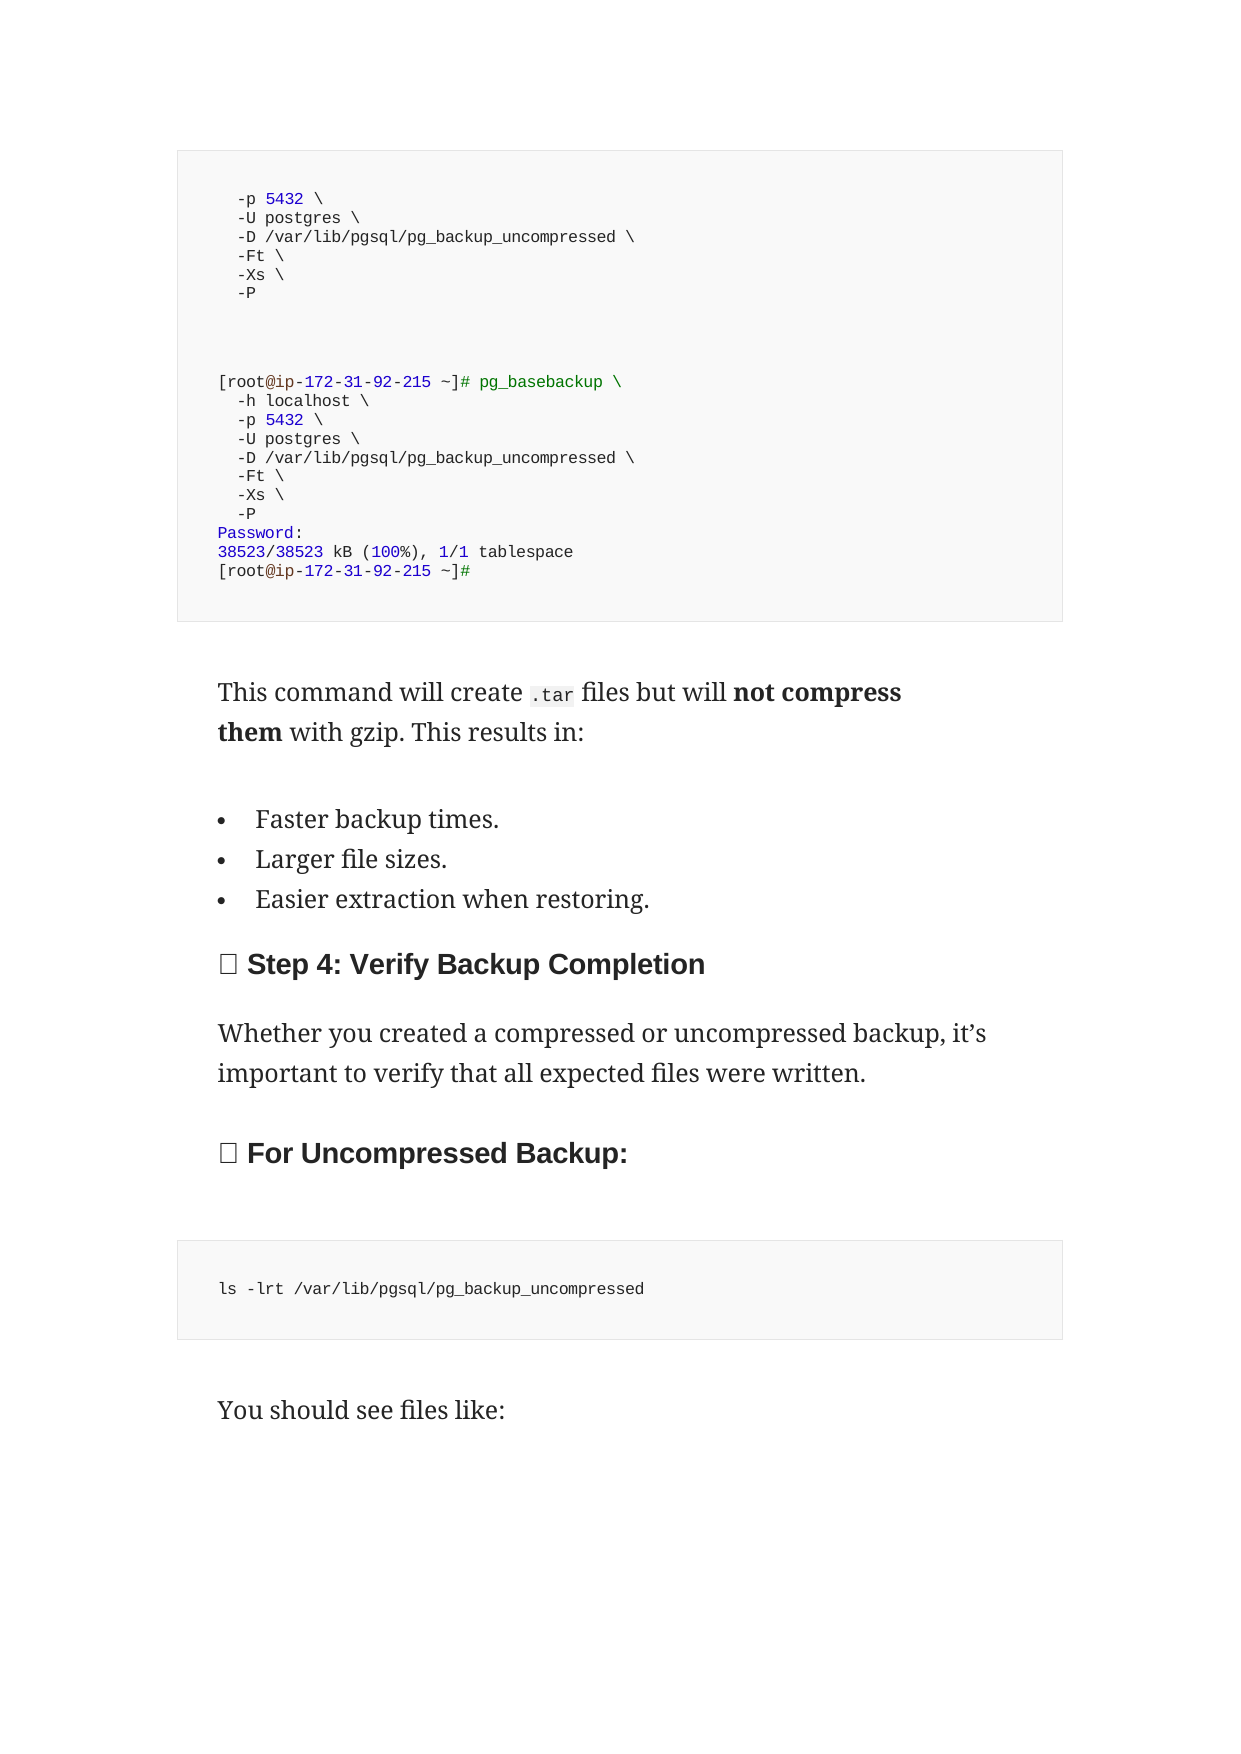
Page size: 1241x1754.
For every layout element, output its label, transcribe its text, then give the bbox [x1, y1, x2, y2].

text ls -lrt /var/lib/pgsql/pg_backup_uncompressed [178, 1241, 1062, 1339]
text [root@ip-172-31-92-215 ~]# pg_basebackup \ -h localhost \ -p 5432 \ -U postgres \ -D /var/lib/pgsql/pg_backup_uncompressed \ -Ft \ -Xs \ -P Password: 38523/38523 kB (100%), 1/1 tablespace [root@ip-172-31-92-215 ~]# [178, 333, 1062, 621]
list Larger file sizes. [218, 835, 1023, 875]
list Faster backup times. [218, 795, 1023, 835]
subtitle ✅ Step 4: Verify Backup Completion [217, 943, 1023, 980]
text This command will create .tar files but will not compress them with gzip. This results in: [217, 668, 1023, 748]
text Whether you created a compressed or uncompressed backup, it’s important to verify that all expected files were written. [217, 1009, 1023, 1089]
subtitle 📂 For Uncompressed Backup: [217, 1132, 1023, 1170]
list Easier extraction when restoring. [218, 875, 1023, 915]
text You should see files like: [217, 1387, 1023, 1427]
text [178, 151, 1062, 304]
